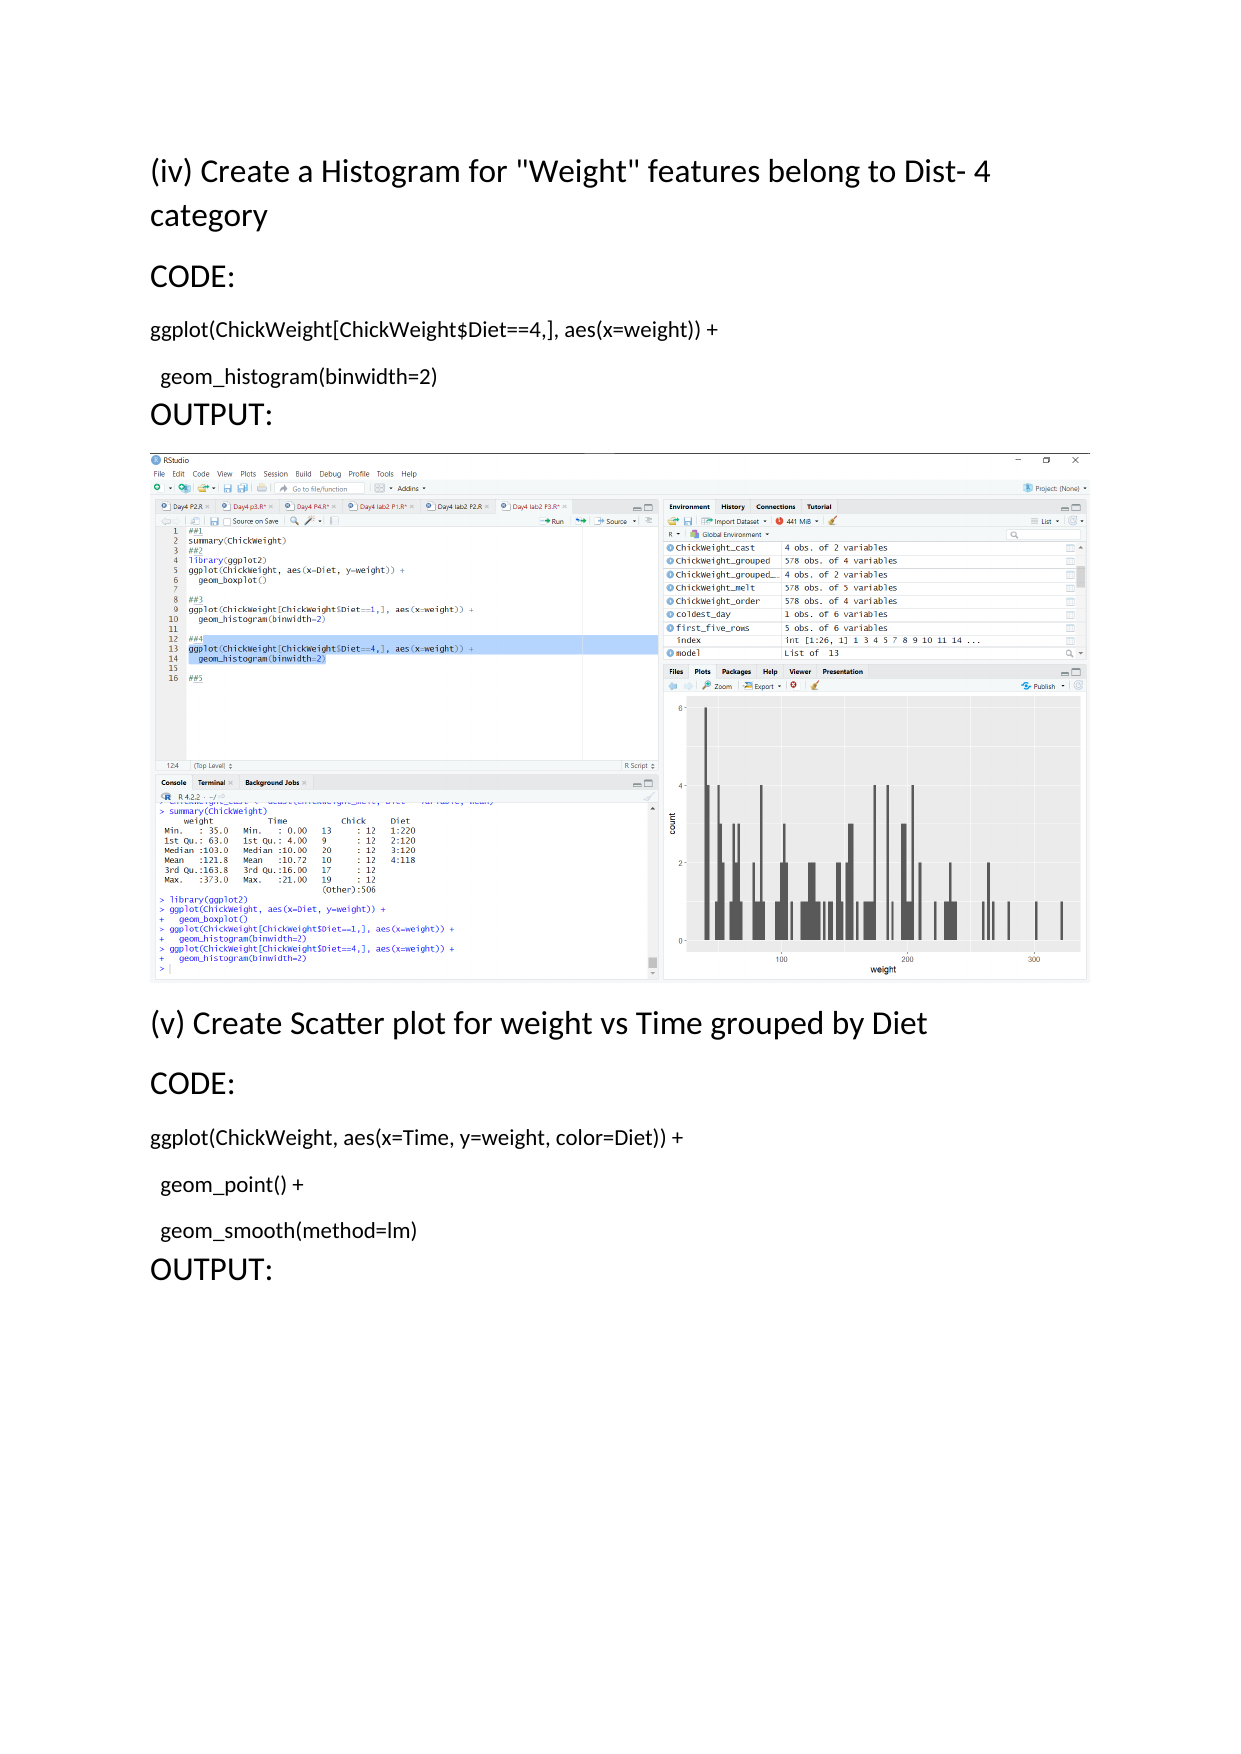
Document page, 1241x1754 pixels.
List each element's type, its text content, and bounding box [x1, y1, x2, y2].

text geom_point() + [150, 1170, 1090, 1198]
text CODE: [150, 1062, 1090, 1103]
text (v) Create Scatter plot for weight vs Time grouped by Diet [150, 1002, 1090, 1042]
text geom_histogram(binwidth=2) OUTPUT: [150, 362, 1090, 434]
text (iv) Create a Histogram for "Weight" features belong to Dist- 4 category [150, 150, 1090, 235]
text ggplot(ChickWeight[ChickWeight$Diet==4,], aes(x=weight)) + [150, 315, 1090, 343]
text CODE: [150, 254, 1090, 295]
text ggplot(ChickWeight, aes(x=Time, y=weight, color=Diet)) + [150, 1123, 1090, 1151]
picture [150, 453, 1091, 983]
text geom_smooth(method=lm) OUTPUT: [150, 1217, 1090, 1289]
